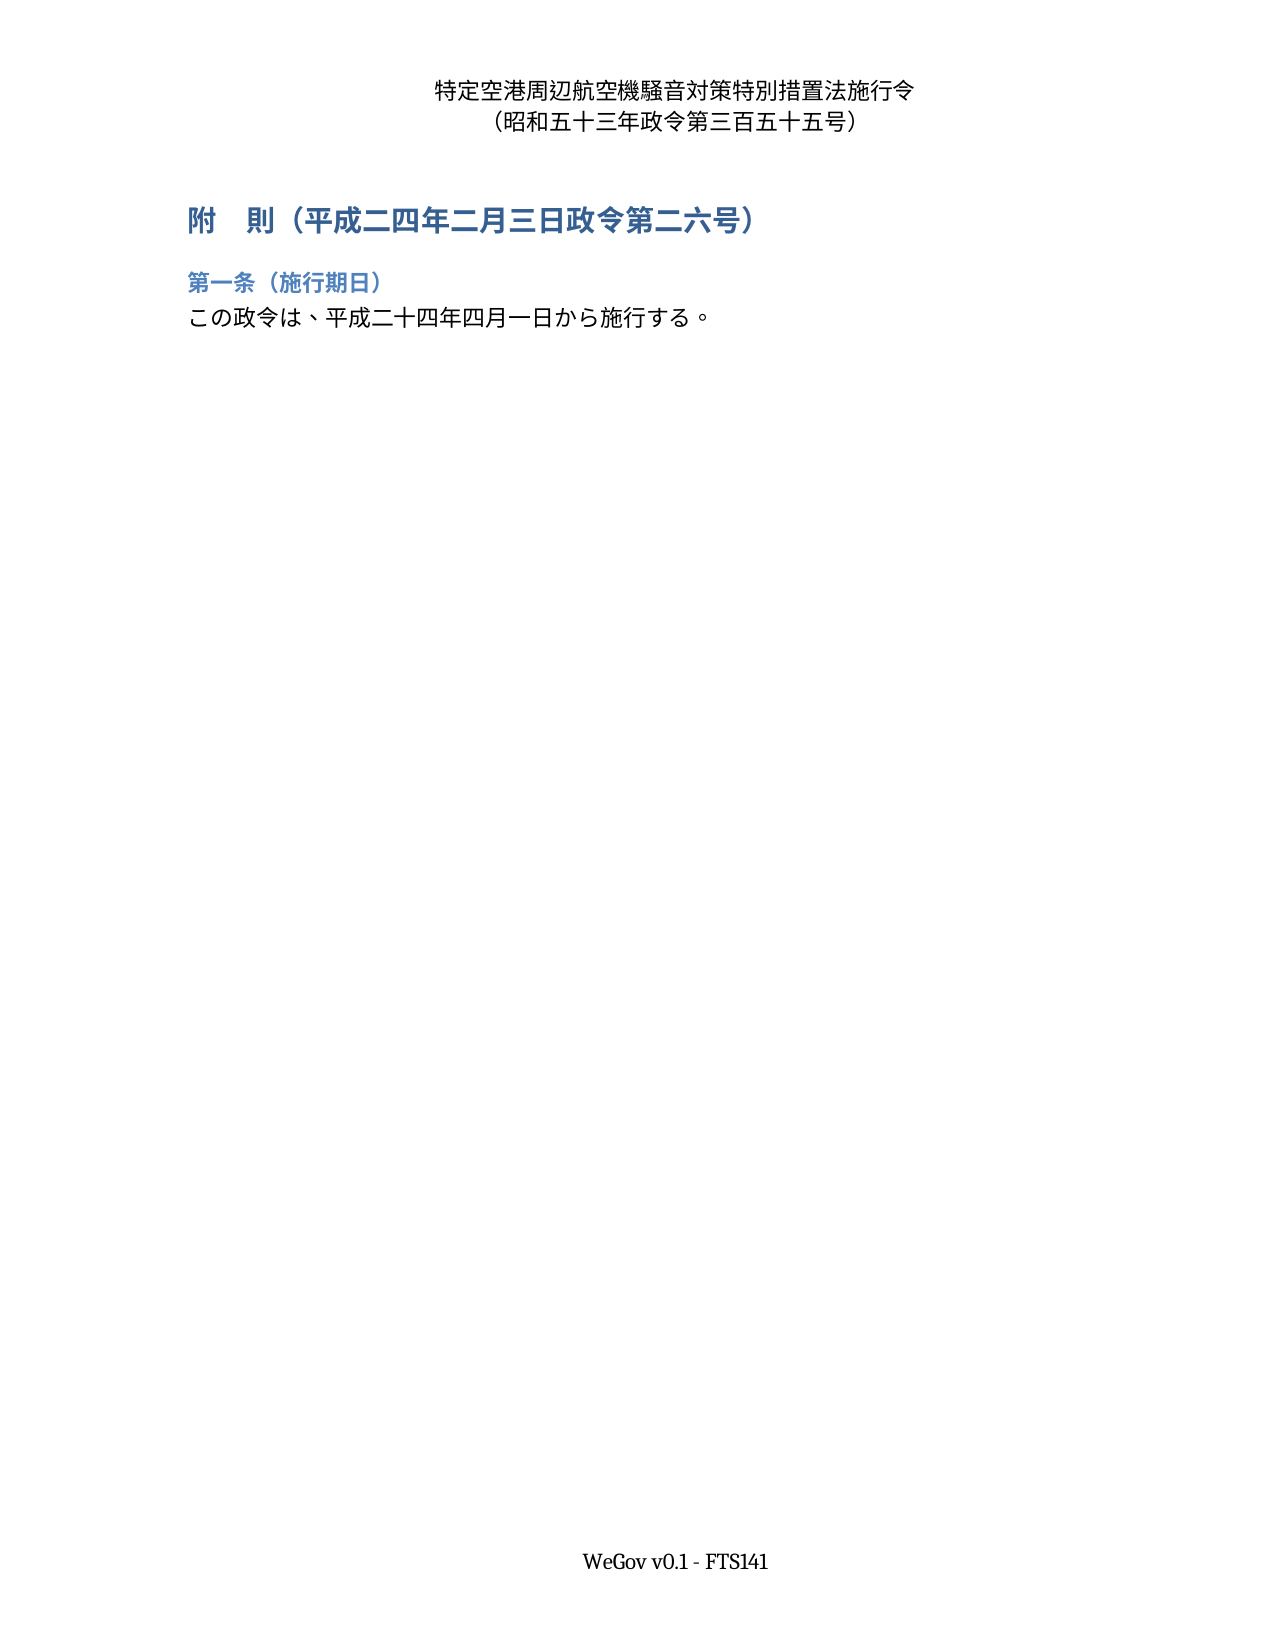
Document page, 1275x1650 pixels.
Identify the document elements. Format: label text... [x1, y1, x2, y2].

subtitle 附 則（平成二四年二月三日政令第二六号） [187, 200, 1087, 240]
text この政令は、平成二十四年四月一日から施行する。 [187, 302, 1087, 334]
subtitle 第一条（施行期日） [187, 266, 1087, 298]
